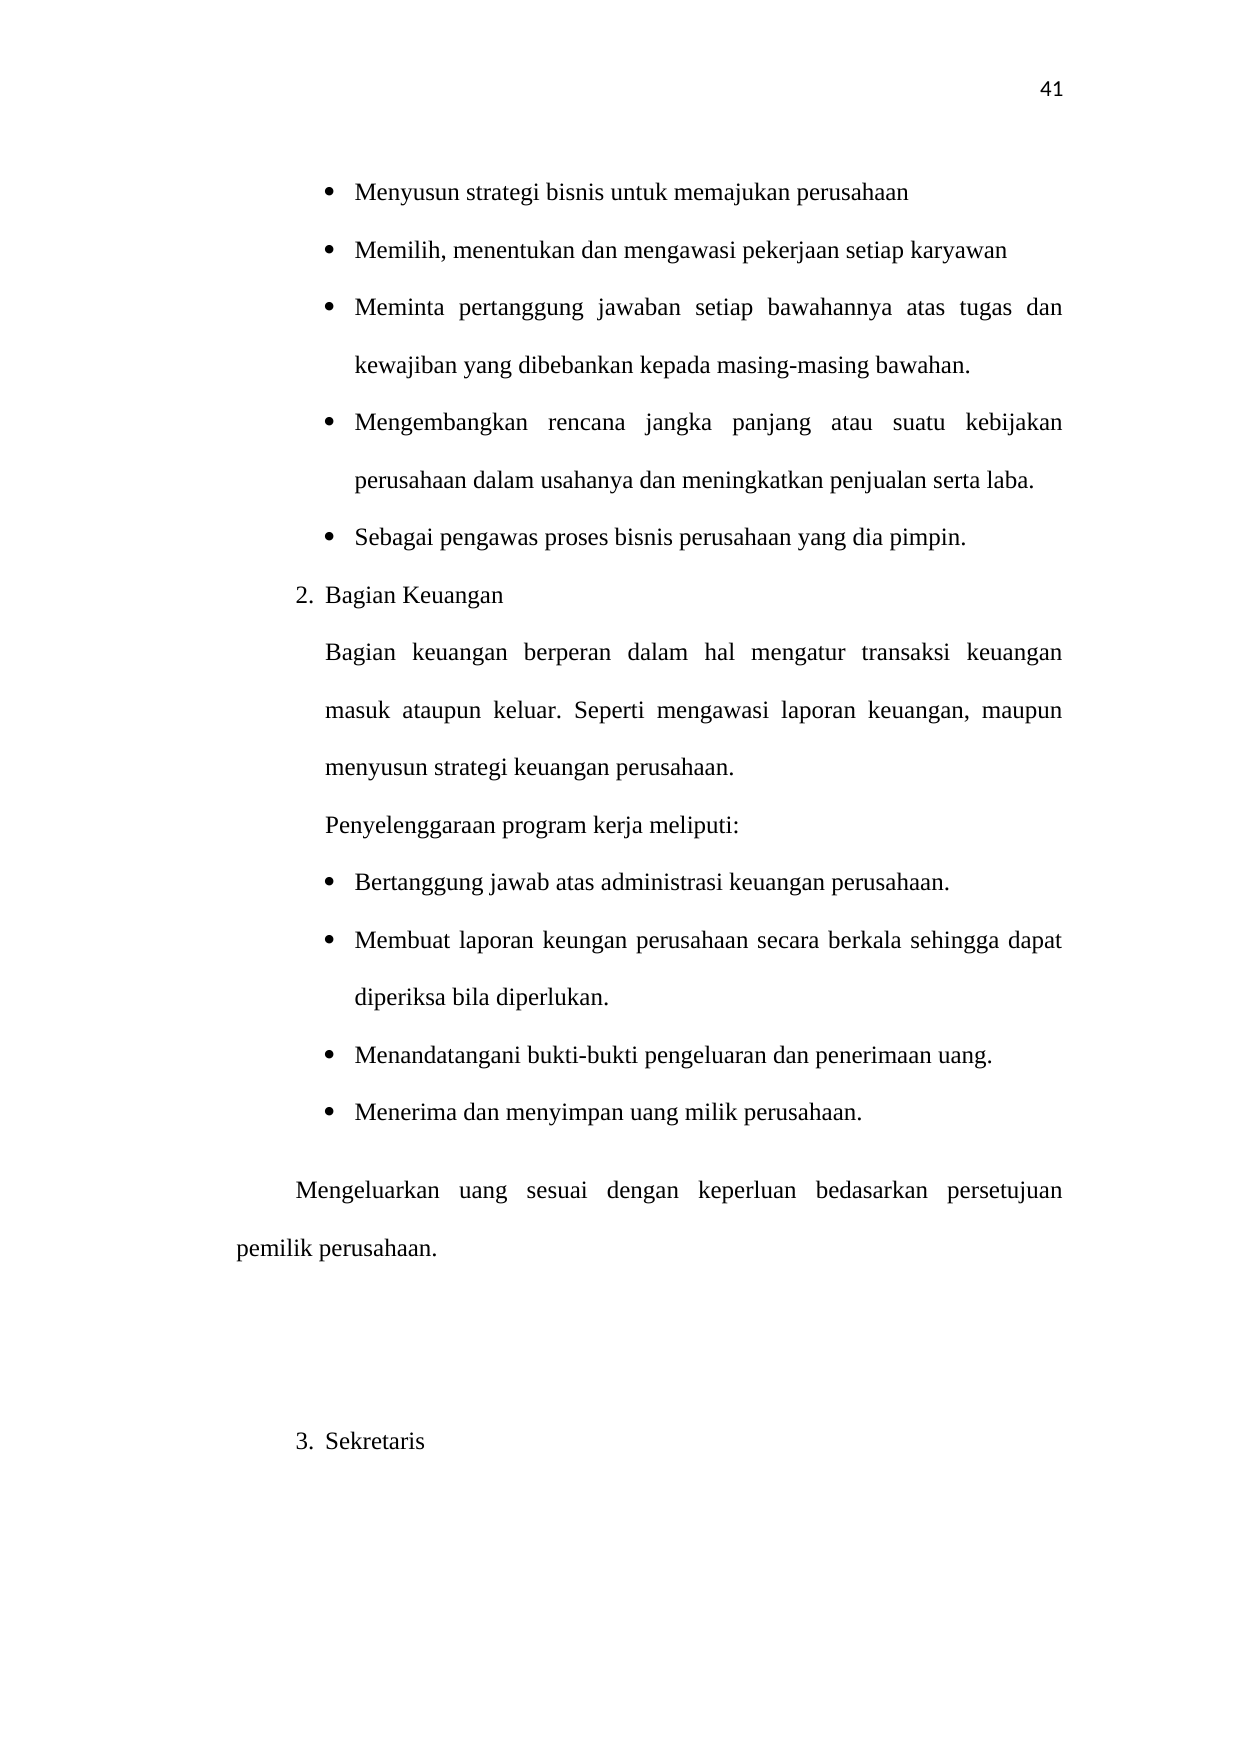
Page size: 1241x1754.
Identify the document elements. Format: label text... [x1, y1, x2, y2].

list Sekretaris [295, 1426, 1063, 1455]
list Bagian keuangan berperan dalam hal mengatur transaksi keuangan masuk ataupun keluar. Seperti mengawasi laporan keuangan, maupun menyusun strategi keuangan perusahaan. [325, 637, 1063, 781]
list Meminta pertanggung jawaban setiap bawahannya atas tugas dan kewajiban yang dibebankan kepada masing-masing bawahan. [325, 292, 1063, 378]
list Mengembangkan rencana jangka panjang atau suatu kebijakan perusahaan dalam usahanya dan meningkatkan penjualan serta laba. [325, 407, 1063, 493]
list Sebagai pengawas proses bisnis perusahaan yang dia pimpin. [325, 522, 1063, 551]
text Mengeluarkan uang sesuai dengan keperluan bedasarkan persetujuan pemilik perusahaan. [236, 1176, 1063, 1262]
list Membuat laporan keungan perusahaan secara berkala sehingga dapat diperiksa bila diperlukan. [325, 925, 1063, 1011]
list Menerima dan menyimpan uang milik perusahaan. [325, 1097, 1063, 1126]
list Bertanggung jawab atas administrasi keuangan perusahaan. [325, 867, 1063, 896]
list Bagian Keuangan [295, 580, 1063, 608]
list Memilih, menentukan dan mengawasi pekerjaan setiap karyawan [325, 235, 1063, 263]
list Menyusun strategi bisnis untuk memajukan perusahaan [325, 177, 1063, 206]
list Penyelenggaraan program kerja meliputi: [325, 810, 1063, 838]
list Menandatangani bukti-bukti pengeluaran dan penerimaan uang. [325, 1040, 1063, 1068]
